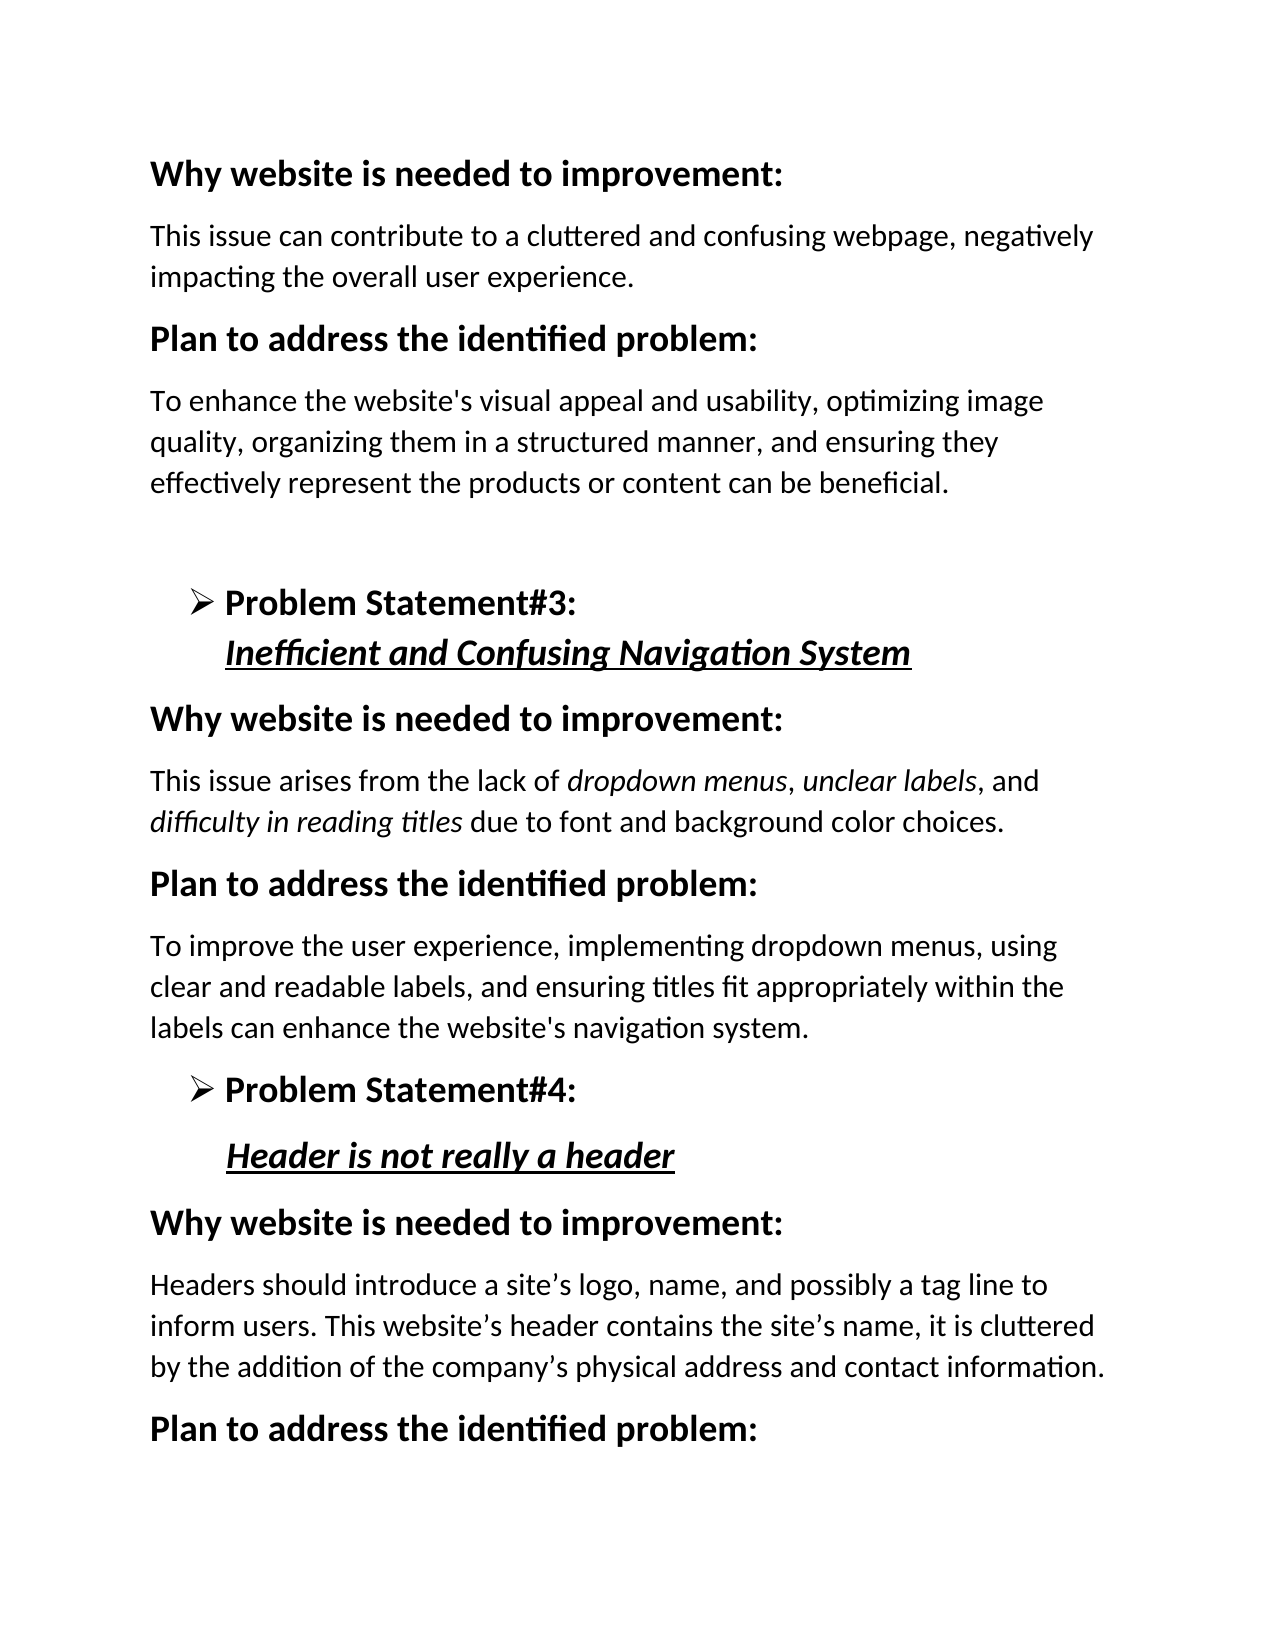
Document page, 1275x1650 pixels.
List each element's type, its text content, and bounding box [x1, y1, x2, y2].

text To improve the user experience, implementing dropdown menus, using clear and readable labels, and ensuring titles fit appropriately within the labels can enhance the website's navigation system. [150, 926, 1125, 1046]
text Header is not really a header [150, 1132, 1125, 1178]
text Headers should introduce a site’s logo, name, and possibly a tag line to inform users. This website’s header contains the site’s name, it is cluttered by the addition of the company’s physical address and contact information. [150, 1264, 1125, 1385]
text This issue can contribute to a cluttered and confusing webpage, negatively impacting the overall user experience. [150, 216, 1125, 295]
text To enhance the website's visual appeal and usability, optimizing image quality, organizing them in a structured manner, and ensuring they effectively represent the products or content can be beneficial. [150, 381, 1125, 502]
list Problem Statement#4: [187, 1066, 1125, 1112]
list Inefficient and Confusing Navigation System [225, 629, 1125, 674]
text This issue arises from the lack of dropdown menus, unclear labels, and difficulty in reading titles due to font and background color choices. [150, 761, 1125, 840]
text Plan to address the identified problem: [150, 315, 1125, 361]
text Why website is needed to improvement: [150, 1198, 1125, 1244]
text Why website is needed to improvement: [150, 150, 1125, 196]
text Plan to address the identified problem: [150, 1405, 1125, 1451]
text Why website is needed to improvement: [150, 695, 1125, 741]
list Problem Statement#3: [187, 579, 1125, 625]
text Plan to address the identified problem: [150, 860, 1125, 906]
